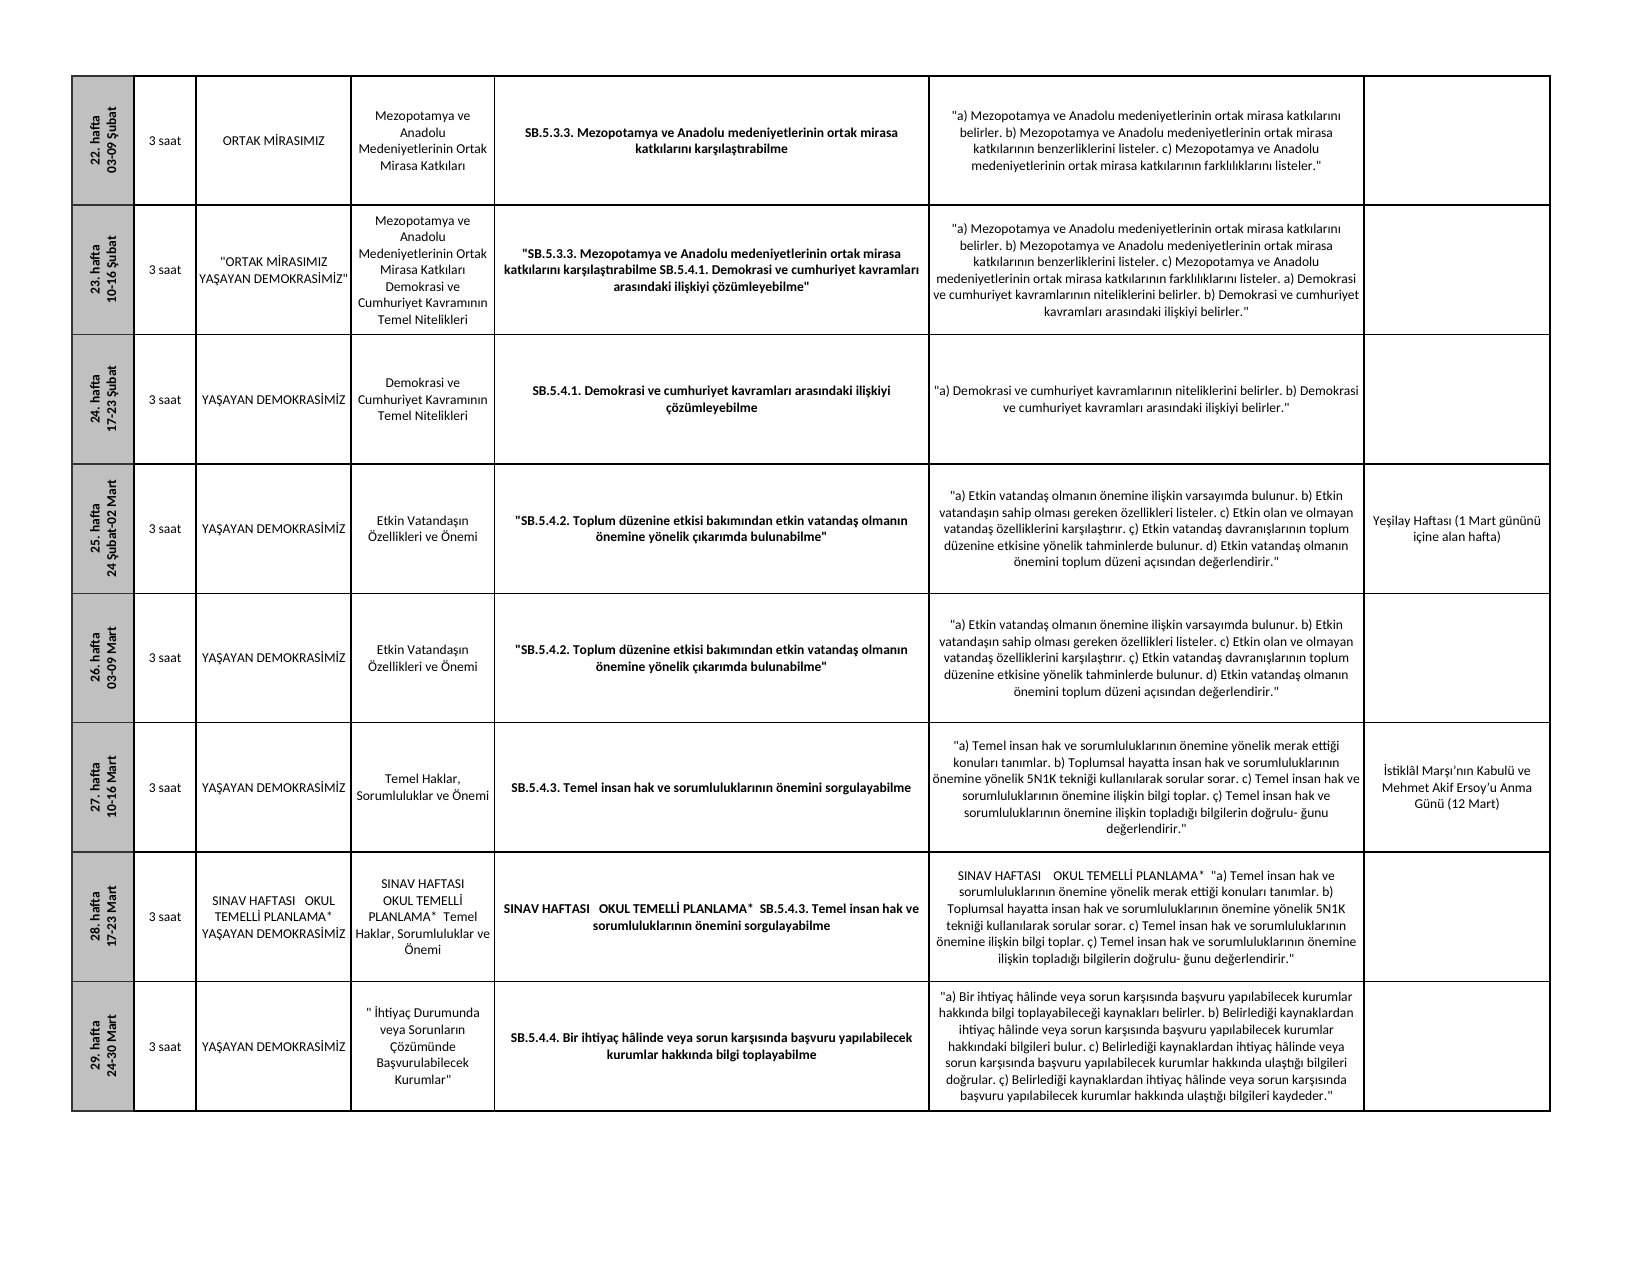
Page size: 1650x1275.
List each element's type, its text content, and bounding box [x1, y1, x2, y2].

table_cell "a) Bir ihtiyaç hâlinde veya sorun karşısında başvuru yapılabilecek kurumlar hakkında bilgi toplayabileceği kaynakları belirler. b) Belirlediği kaynaklardan ihtiyaç hâlinde veya sorun karşısında başvuru yapılabilecek kurumlar hakkındaki bilgileri bulur. c) Belirlediği kaynaklardan ihtiyaç hâlinde veya sorun karşısında başvuru yapılabilecek kurumlar hakkında ulaştığı bilgileri doğrular. ç) Belirlediği kaynaklardan ihtiyaç hâlinde veya sorun karşısında başvuru yapılabilecek kurumlar hakkında ulaştığı bilgileri kaydeder." [930, 982, 1363, 1110]
table_cell [1365, 206, 1549, 334]
table_cell Yeşilay Haftası (1 Mart gününü içine alan hafta) [1365, 465, 1549, 592]
table_cell SB.5.4.4. Bir ihtiyaç hâlinde veya sorun karşısında başvuru yapılabilecek kurumlar hakkında bilgi toplayabilme [495, 982, 928, 1110]
table_cell 3 saat [135, 206, 195, 334]
table_cell YAŞAYAN DEMOKRASİMİZ [197, 982, 350, 1110]
table_cell 25. hafta 24 Şubat-02 Mart [73, 465, 133, 592]
table_cell ORTAK MİRASIMIZ [197, 77, 350, 204]
table_cell [1365, 853, 1549, 981]
table_cell Etkin Vatandaşın Özellikleri ve Önemi [352, 594, 494, 722]
table_cell YAŞAYAN DEMOKRASİMİZ [197, 335, 350, 463]
table_cell SINAV HAFTASI OKUL TEMELLİ PLANLAMA* "a) Temel insan hak ve sorumluluklarının önemine yönelik merak ettiği konuları tanımlar. b) Toplumsal hayatta insan hak ve sorumluluklarının önemine yönelik 5N1K tekniği kullanılarak sorular sorar. c) Temel insan hak ve sorumluluklarının önemine ilişkin bilgi toplar. ç) Temel insan hak ve sorumluluklarının önemine ilişkin topladığı bilgilerin doğrulu- ğunu değerlendirir." [930, 853, 1363, 981]
table_cell 22. hafta 03-09 Şubat [73, 77, 133, 204]
table_cell İstiklâl Marşı’nın Kabulü ve Mehmet Akif Ersoy’u Anma Günü (12 Mart) [1365, 723, 1549, 851]
table_cell [1365, 594, 1549, 722]
table_cell Demokrasi ve Cumhuriyet Kavramının Temel Nitelikleri [352, 335, 494, 463]
table_cell 27. hafta 10-16 Mart [73, 723, 133, 851]
table_cell YAŞAYAN DEMOKRASİMİZ [197, 465, 350, 592]
table_cell " İhtiyaç Durumunda veya Sorunların Çözümünde Başvurulabilecek Kurumlar" [352, 982, 494, 1110]
table_cell 28. hafta 17-23 Mart [73, 853, 133, 981]
table_cell SB.5.3.3. Mezopotamya ve Anadolu medeniyetlerinin ortak mirasa katkılarını karşılaştırabilme [495, 77, 928, 204]
table_cell 26. hafta 03-09 Mart [73, 594, 133, 722]
table_cell 3 saat [135, 335, 195, 463]
table_cell [1365, 982, 1549, 1110]
table_cell YAŞAYAN DEMOKRASİMİZ [197, 723, 350, 851]
table_cell Mezopotamya ve Anadolu Medeniyetlerinin Ortak Mirasa Katkıları [352, 77, 494, 204]
table_cell Mezopotamya ve Anadolu Medeniyetlerinin Ortak Mirasa Katkıları Demokrasi ve Cumhuriyet Kavramının Temel Nitelikleri [352, 206, 494, 334]
table_cell [1365, 335, 1549, 463]
table_cell 3 saat [135, 853, 195, 981]
table_cell SINAV HAFTASI OKUL TEMELLİ PLANLAMA* Temel Haklar, Sorumluluklar ve Önemi [352, 853, 494, 981]
table_cell YAŞAYAN DEMOKRASİMİZ [197, 594, 350, 722]
table_cell "a) Etkin vatandaş olmanın önemine ilişkin varsayımda bulunur. b) Etkin vatandaşın sahip olması gereken özellikleri listeler. c) Etkin olan ve olmayan vatandaş özelliklerini karşılaştırır. ç) Etkin vatandaş davranışlarının toplum düzenine etkisine yönelik tahminlerde bulunur. d) Etkin vatandaş olmanın önemini toplum düzeni açısından değerlendirir." [930, 594, 1363, 722]
table_cell 24. hafta 17-23 Şubat [73, 335, 133, 463]
table_cell 3 saat [135, 982, 195, 1110]
table_cell 23. hafta 10-16 Şubat [73, 206, 133, 334]
table_cell 3 saat [135, 77, 195, 204]
table_cell 3 saat [135, 465, 195, 592]
table_cell SB.5.4.3. Temel insan hak ve sorumluluklarının önemini sorgulayabilme [495, 723, 928, 851]
table_cell SINAV HAFTASI OKUL TEMELLİ PLANLAMA* YAŞAYAN DEMOKRASİMİZ [197, 853, 350, 981]
table_cell "SB.5.4.2. Toplum düzenine etkisi bakımından etkin vatandaş olmanın önemine yönelik çıkarımda bulunabilme" [495, 594, 928, 722]
table_cell "a) Etkin vatandaş olmanın önemine ilişkin varsayımda bulunur. b) Etkin vatandaşın sahip olması gereken özellikleri listeler. c) Etkin olan ve olmayan vatandaş özelliklerini karşılaştırır. ç) Etkin vatandaş davranışlarının toplum düzenine etkisine yönelik tahminlerde bulunur. d) Etkin vatandaş olmanın önemini toplum düzeni açısından değerlendirir." [930, 465, 1363, 592]
table_cell "SB.5.4.2. Toplum düzenine etkisi bakımından etkin vatandaş olmanın önemine yönelik çıkarımda bulunabilme" [495, 465, 928, 592]
table_cell [1365, 77, 1549, 204]
table_cell 3 saat [135, 594, 195, 722]
table_cell "a) Temel insan hak ve sorumluluklarının önemine yönelik merak ettiği konuları tanımlar. b) Toplumsal hayatta insan hak ve sorumluluklarının önemine yönelik 5N1K tekniği kullanılarak sorular sorar. c) Temel insan hak ve sorumluluklarının önemine ilişkin bilgi toplar. ç) Temel insan hak ve sorumluluklarının önemine ilişkin topladığı bilgilerin doğrulu- ğunu değerlendirir." [930, 723, 1363, 851]
table_cell 29. hafta 24-30 Mart [73, 982, 133, 1110]
table_cell Temel Haklar, Sorumluluklar ve Önemi [352, 723, 494, 851]
table_cell Etkin Vatandaşın Özellikleri ve Önemi [352, 465, 494, 592]
table_cell 3 saat [135, 723, 195, 851]
table_cell "ORTAK MİRASIMIZ YAŞAYAN DEMOKRASİMİZ" [197, 206, 350, 334]
table_cell "a) Demokrasi ve cumhuriyet kavramlarının niteliklerini belirler. b) Demokrasi ve cumhuriyet kavramları arasındaki ilişkiyi belirler." [930, 335, 1363, 463]
table_cell SB.5.4.1. Demokrasi ve cumhuriyet kavramları arasındaki ilişkiyi çözümleyebilme [495, 335, 928, 463]
table_cell SINAV HAFTASI OKUL TEMELLİ PLANLAMA* SB.5.4.3. Temel insan hak ve sorumluluklarının önemini sorgulayabilme [495, 853, 928, 981]
